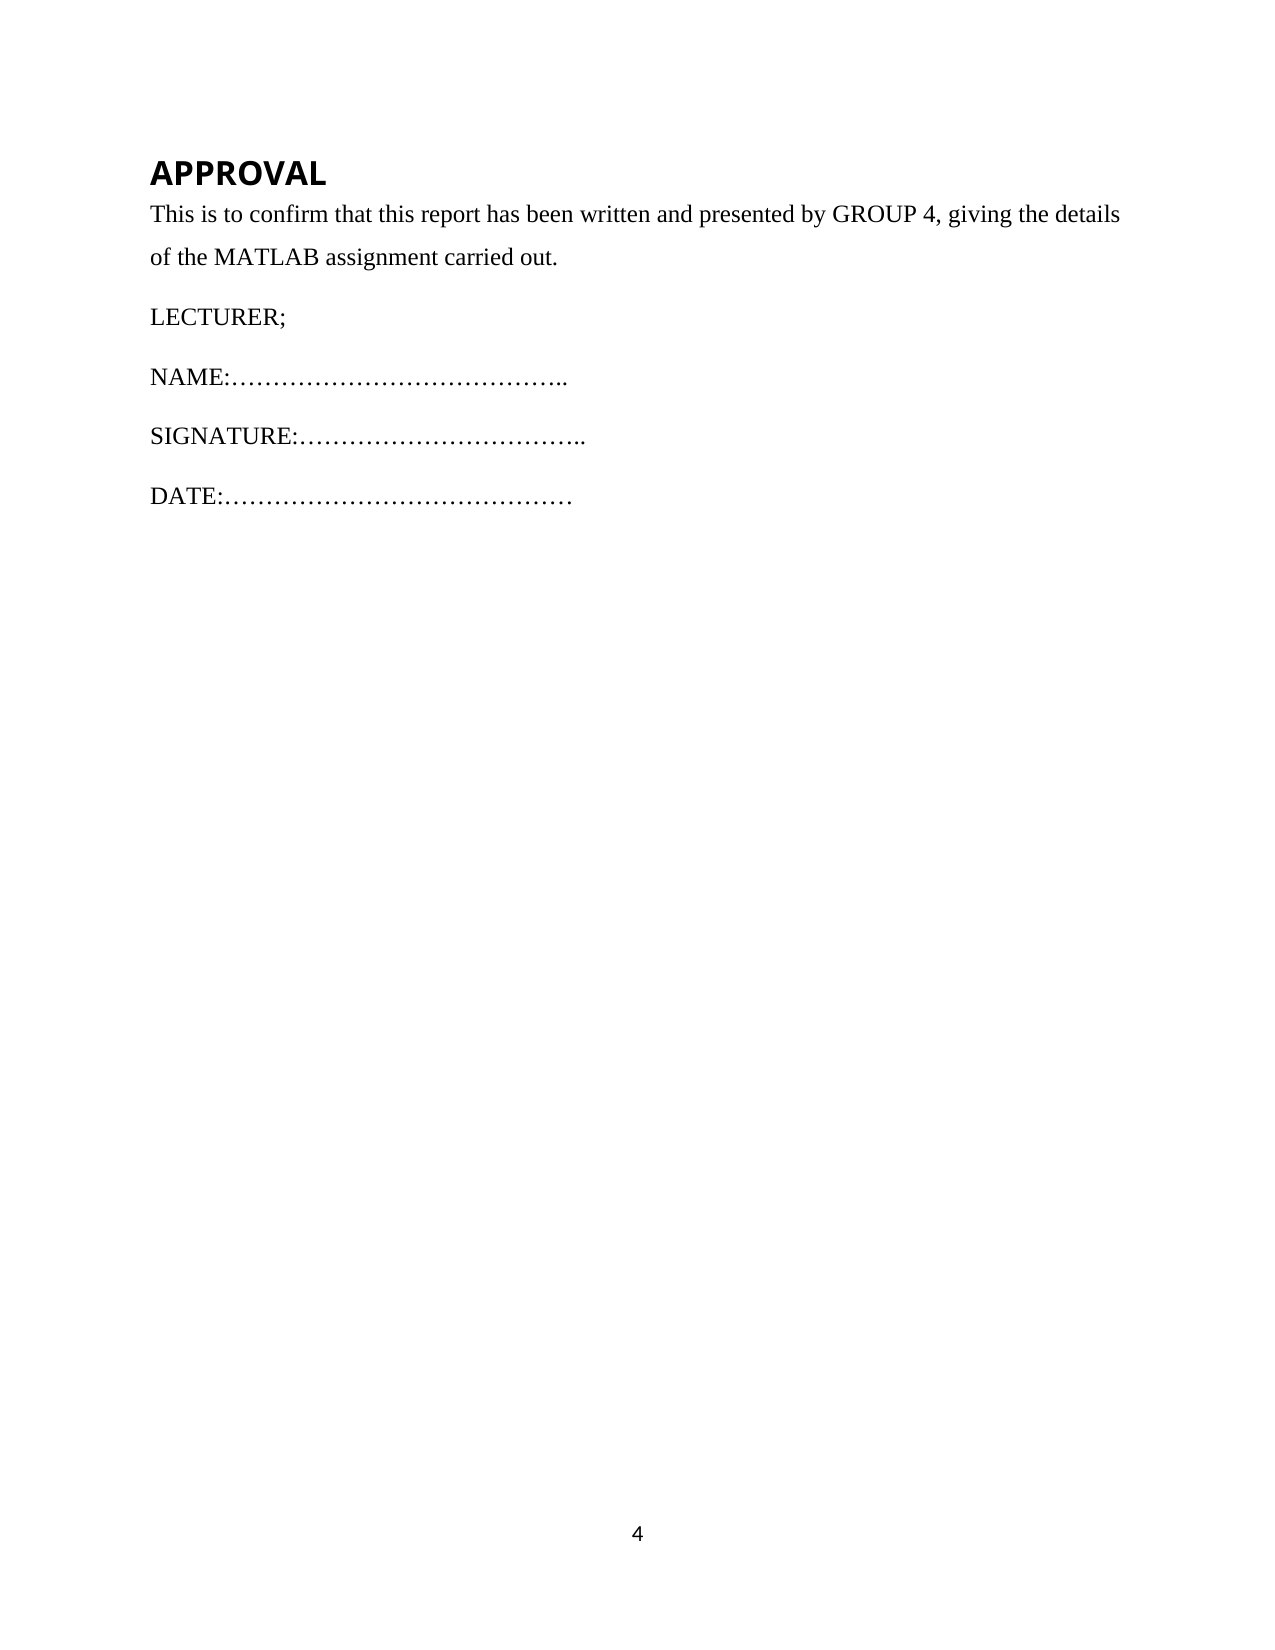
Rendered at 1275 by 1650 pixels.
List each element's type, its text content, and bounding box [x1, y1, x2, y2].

text DATE:…………………………………… [150, 481, 1125, 510]
text LECTURER; [150, 302, 1125, 331]
text SIGNATURE:…………………………….. [150, 421, 1125, 450]
text This is to confirm that this report has been written and presented by GROUP 4, giving the details of the MATLAB assignment carried out. [150, 199, 1125, 271]
text NAME:………………………………….. [150, 362, 1125, 390]
subtitle APPROVAL [150, 150, 1125, 195]
